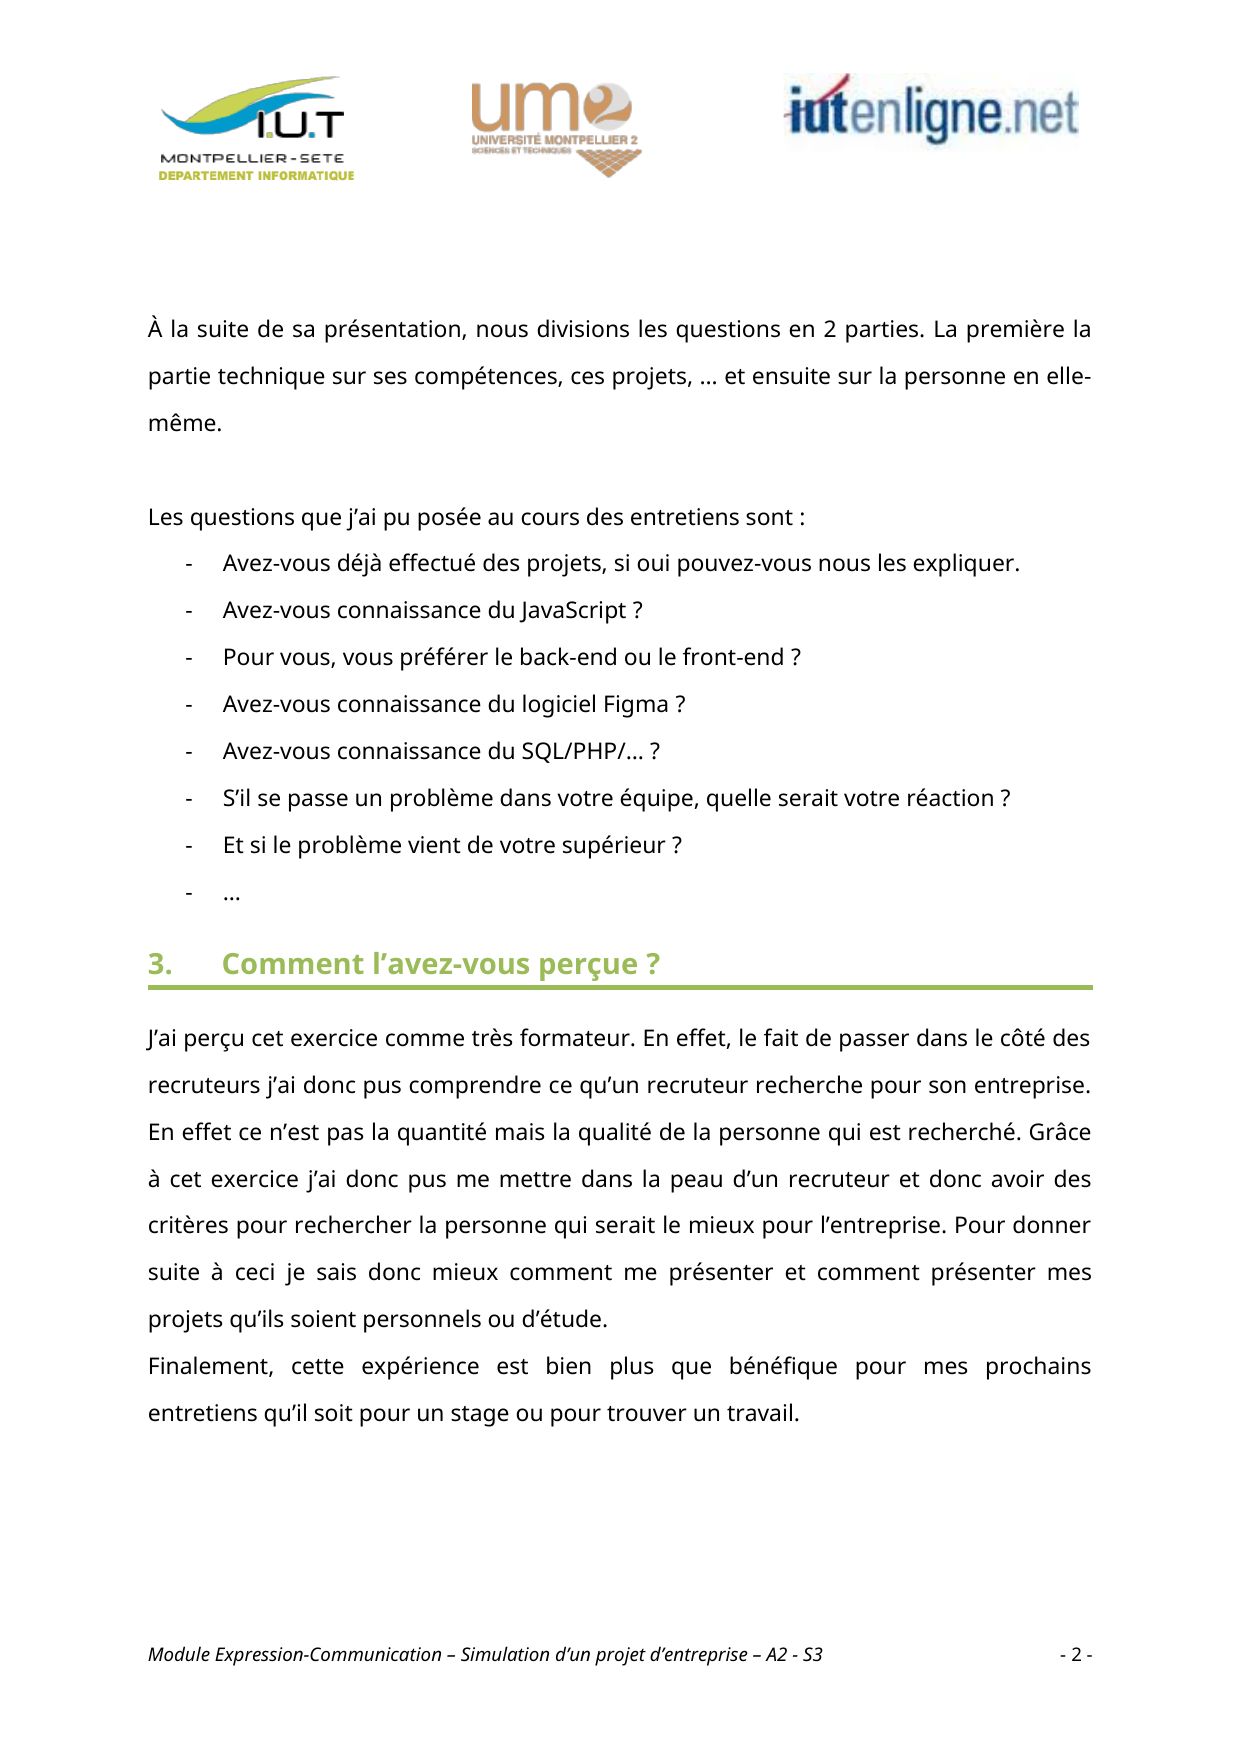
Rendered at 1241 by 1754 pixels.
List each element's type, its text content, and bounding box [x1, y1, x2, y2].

list Et si le problème vient de votre supérieur ? [185, 829, 1093, 860]
subtitle Comment l’avez-vous perçue ? [148, 943, 1093, 985]
text Finalement, cette expérience est bien plus que bénéfique pour mes prochains entretiens qu’il soit pour un stage ou pour trouver un travail. [148, 1350, 1093, 1428]
picture [472, 73, 642, 185]
list … [185, 876, 1093, 907]
text Les questions que j’ai pu posée au cours des entretiens sont : [148, 501, 1093, 532]
picture [783, 73, 1079, 153]
list Avez-vous déjà effectué des projets, si oui pouvez-vous nous les expliquer. [185, 547, 1093, 579]
text À la suite de sa présentation, nous divisions les questions en 2 parties. La première la partie technique sur ses compétences, ces projets, … et ensuite sur la personne en elle-même. [148, 313, 1093, 438]
text J’ai perçu cet exercice comme très formateur. En effet, le fait de passer dans le côté des recruteurs j’ai donc pus comprendre ce qu’un recruteur recherche pour son entreprise. En effet ce n’est pas la quantité mais la qualité de la personne qui est recherché. Grâce à cet exercice j’ai donc pus me mettre dans la peau d’un recruteur et donc avoir des critères pour rechercher la personne qui serait le mieux pour l’entreprise. Pour donner suite à ceci je sais donc mieux comment me présenter et comment présenter mes projets qu’ils soient personnels ou d’étude. [148, 1022, 1093, 1334]
list Avez-vous connaissance du JavaScript ? [185, 594, 1093, 626]
list Avez-vous connaissance du logiciel Figma ? [185, 688, 1093, 719]
list S’il se passe un problème dans votre équipe, quelle serait votre réaction ? [185, 782, 1093, 813]
list Pour vous, vous préférer le back-end ou le front-end ? [185, 641, 1093, 672]
list Avez-vous connaissance du SQL/PHP/… ? [185, 735, 1093, 766]
